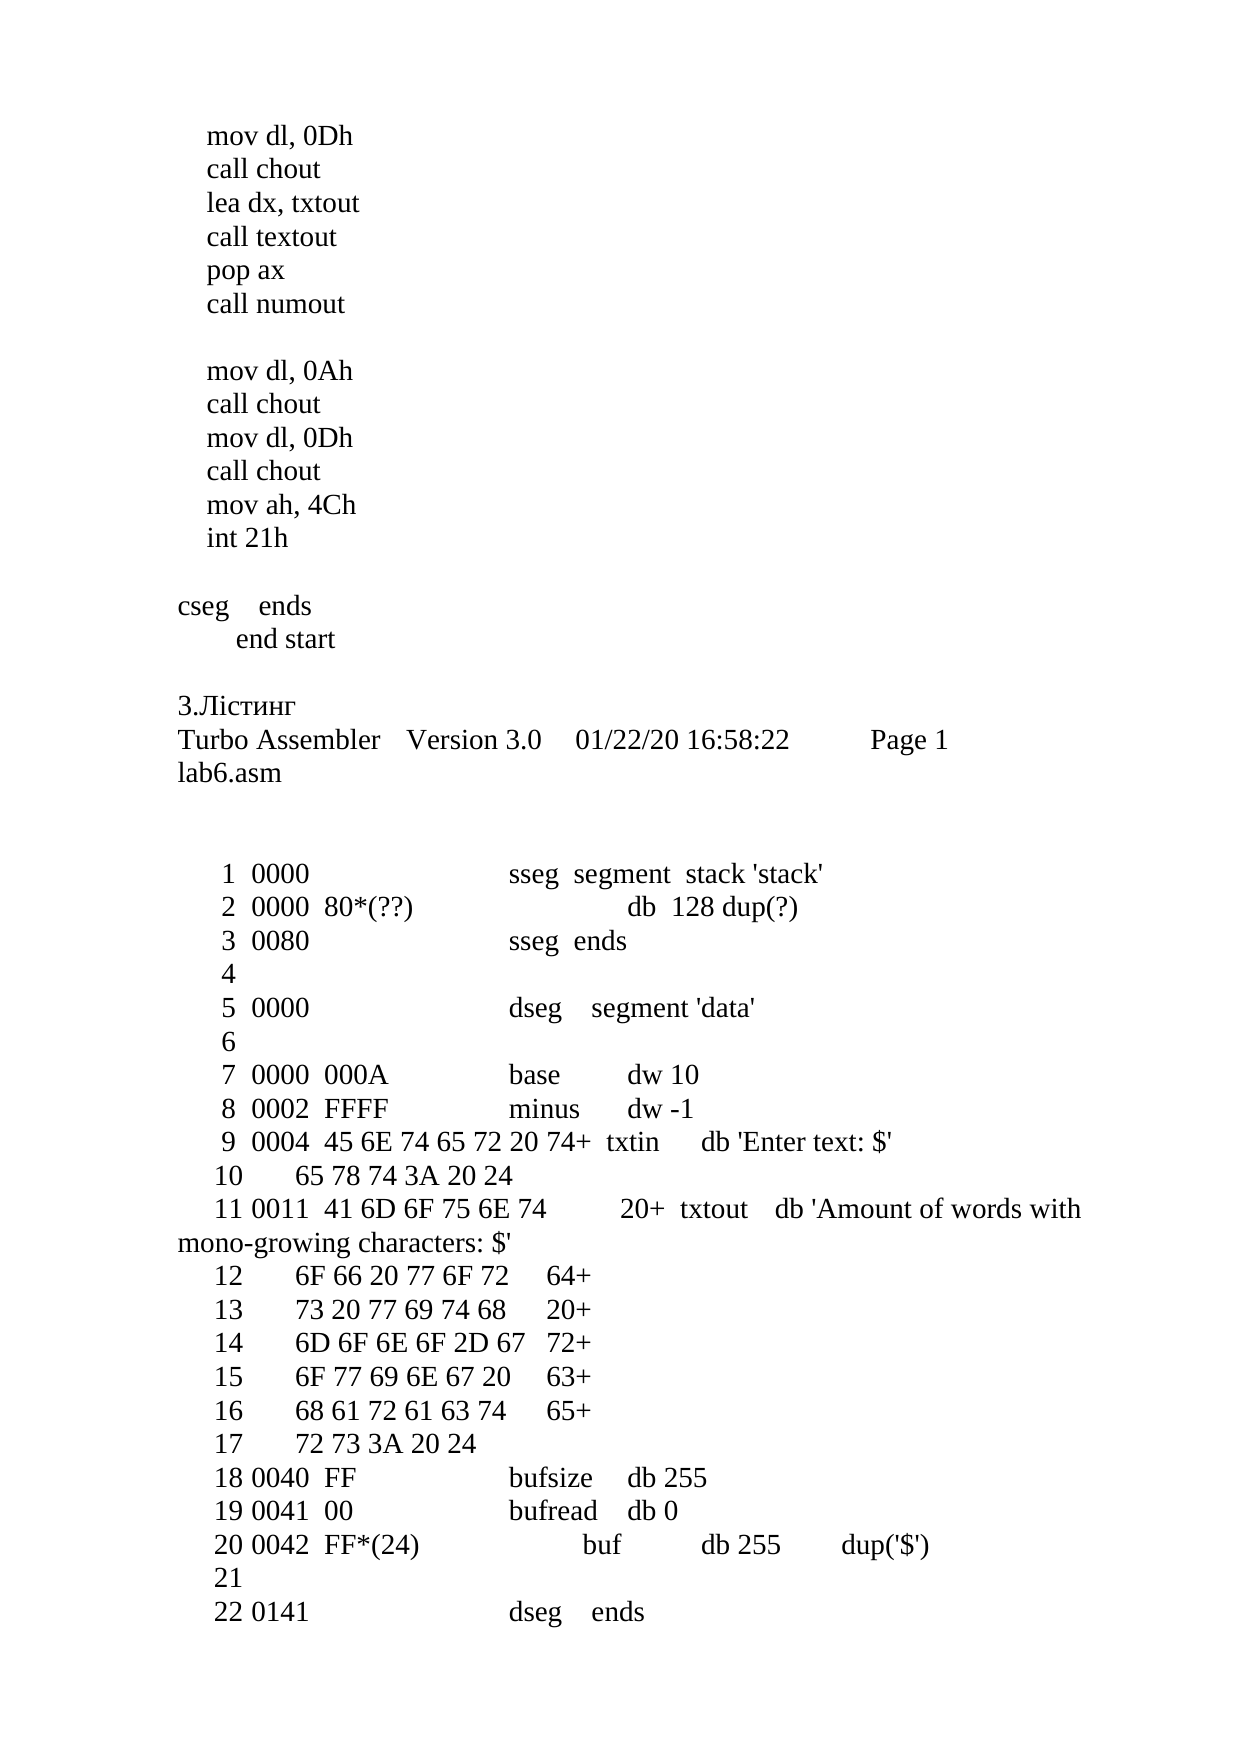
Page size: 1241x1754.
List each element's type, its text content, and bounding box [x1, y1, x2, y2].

text 10 65 78 74 3A 20 24 [177, 1158, 1152, 1191]
text pop ax [177, 252, 1152, 286]
text call chout [177, 386, 1152, 420]
text call chout [177, 152, 1152, 185]
text lab6.asm [177, 755, 1152, 789]
text 5 0000 dseg segment 'data' [177, 990, 1152, 1024]
text mov dl, 0Dh [177, 420, 1152, 453]
text call chout [177, 453, 1152, 487]
text 3.Лістинг [177, 688, 1152, 722]
text call numout [177, 286, 1152, 319]
text 9 0004 45 6E 74 65 72 20 74+ txtin db 'Enter text: $' [177, 1124, 1152, 1158]
text 7 0000 000A base dw 10 [177, 1057, 1152, 1091]
text 14 6D 6F 6E 6F 2D 67 72+ [177, 1326, 1152, 1359]
text Turbo Assembler Version 3.0 01/22/20 16:58:22 Page 1 [177, 722, 1152, 755]
text 11 0011 41 6D 6F 75 6E 74 20+ txtout db 'Amount of words with mono-growing characters: $' [177, 1191, 1152, 1258]
text 18 0040 FF bufsize db 255 [177, 1460, 1152, 1493]
text cseg ends [177, 588, 1152, 621]
text 21 [177, 1560, 1152, 1594]
text mov dl, 0Dh [177, 118, 1152, 152]
text 19 0041 00 bufread db 0 [177, 1493, 1152, 1527]
text 20 0042 FF*(24) buf db 255 dup('$') [177, 1527, 1152, 1560]
text 3 0080 sseg ends [177, 923, 1152, 957]
text lea dx, txtout [177, 185, 1152, 219]
text mov ah, 4Ch [177, 487, 1152, 521]
text 8 0002 FFFF minus dw -1 [177, 1091, 1152, 1124]
text call textout [177, 219, 1152, 252]
text int 21h [177, 521, 1152, 554]
text 2 0000 80*(??) db 128 dup(?) [177, 889, 1152, 923]
text 6 [177, 1024, 1152, 1057]
text 13 73 20 77 69 74 68 20+ [177, 1292, 1152, 1326]
text mov dl, 0Ah [177, 353, 1152, 386]
text 12 6F 66 20 77 6F 72 64+ [177, 1258, 1152, 1292]
text end start [177, 621, 1152, 655]
text 1 0000 sseg segment stack 'stack' [177, 856, 1152, 889]
text 22 0141 dseg ends [177, 1594, 1152, 1627]
text 15 6F 77 69 6E 67 20 63+ [177, 1359, 1152, 1393]
text 4 [177, 957, 1152, 990]
text 16 68 61 72 61 63 74 65+ [177, 1393, 1152, 1426]
text 17 72 73 3A 20 24 [177, 1426, 1152, 1460]
